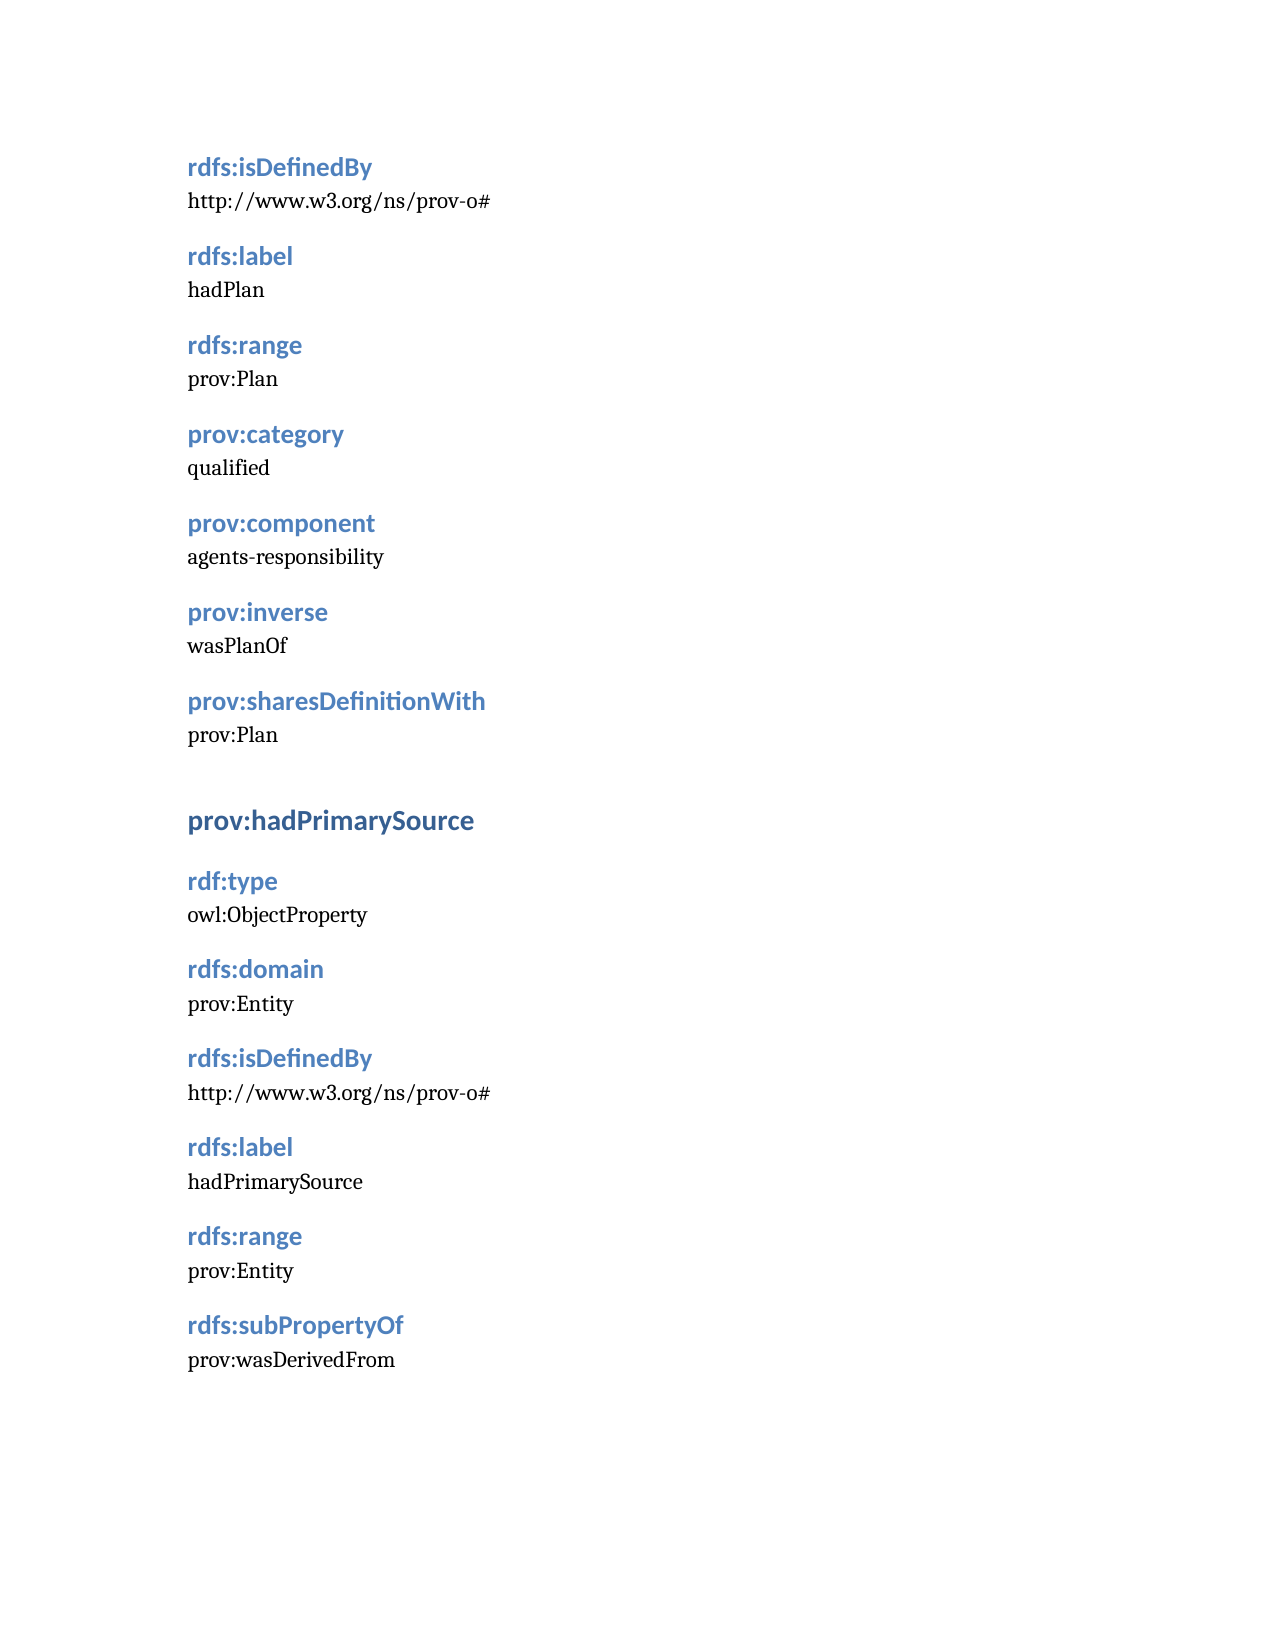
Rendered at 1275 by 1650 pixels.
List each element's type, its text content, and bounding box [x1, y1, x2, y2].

text http://www.w3.org/ns/prov-o# [187, 188, 1087, 214]
text http://www.w3.org/ns/prov-o# [187, 1079, 1087, 1106]
text qualified [187, 455, 1087, 481]
subtitle rdfs:isDefinedBy [187, 1042, 1087, 1074]
text agents-responsibility [187, 544, 1087, 570]
subtitle prov:hadPrimarySource [187, 802, 1087, 837]
text prov:Plan [187, 722, 1087, 748]
subtitle rdf:type [187, 864, 1087, 897]
subtitle prov:component [187, 506, 1087, 539]
subtitle rdfs:domain [187, 953, 1087, 986]
text hadPlan [187, 277, 1087, 303]
text wasPlanOf [187, 633, 1087, 659]
subtitle rdfs:subPropertyOf [187, 1308, 1087, 1341]
text prov:Entity [187, 1257, 1087, 1284]
subtitle rdfs:label [187, 1131, 1087, 1163]
text prov:wasDerivedFrom [187, 1346, 1087, 1373]
subtitle rdfs:range [187, 328, 1087, 361]
subtitle prov:inverse [187, 595, 1087, 628]
text owl:ObjectProperty [187, 902, 1087, 928]
subtitle rdfs:label [187, 239, 1087, 272]
subtitle rdfs:isDefinedBy [187, 150, 1087, 183]
text hadPrimarySource [187, 1168, 1087, 1195]
text prov:Entity [187, 991, 1087, 1017]
text prov:Plan [187, 366, 1087, 392]
subtitle prov:sharesDefinitionWith [187, 684, 1087, 717]
subtitle prov:category [187, 417, 1087, 450]
subtitle rdfs:range [187, 1219, 1087, 1252]
